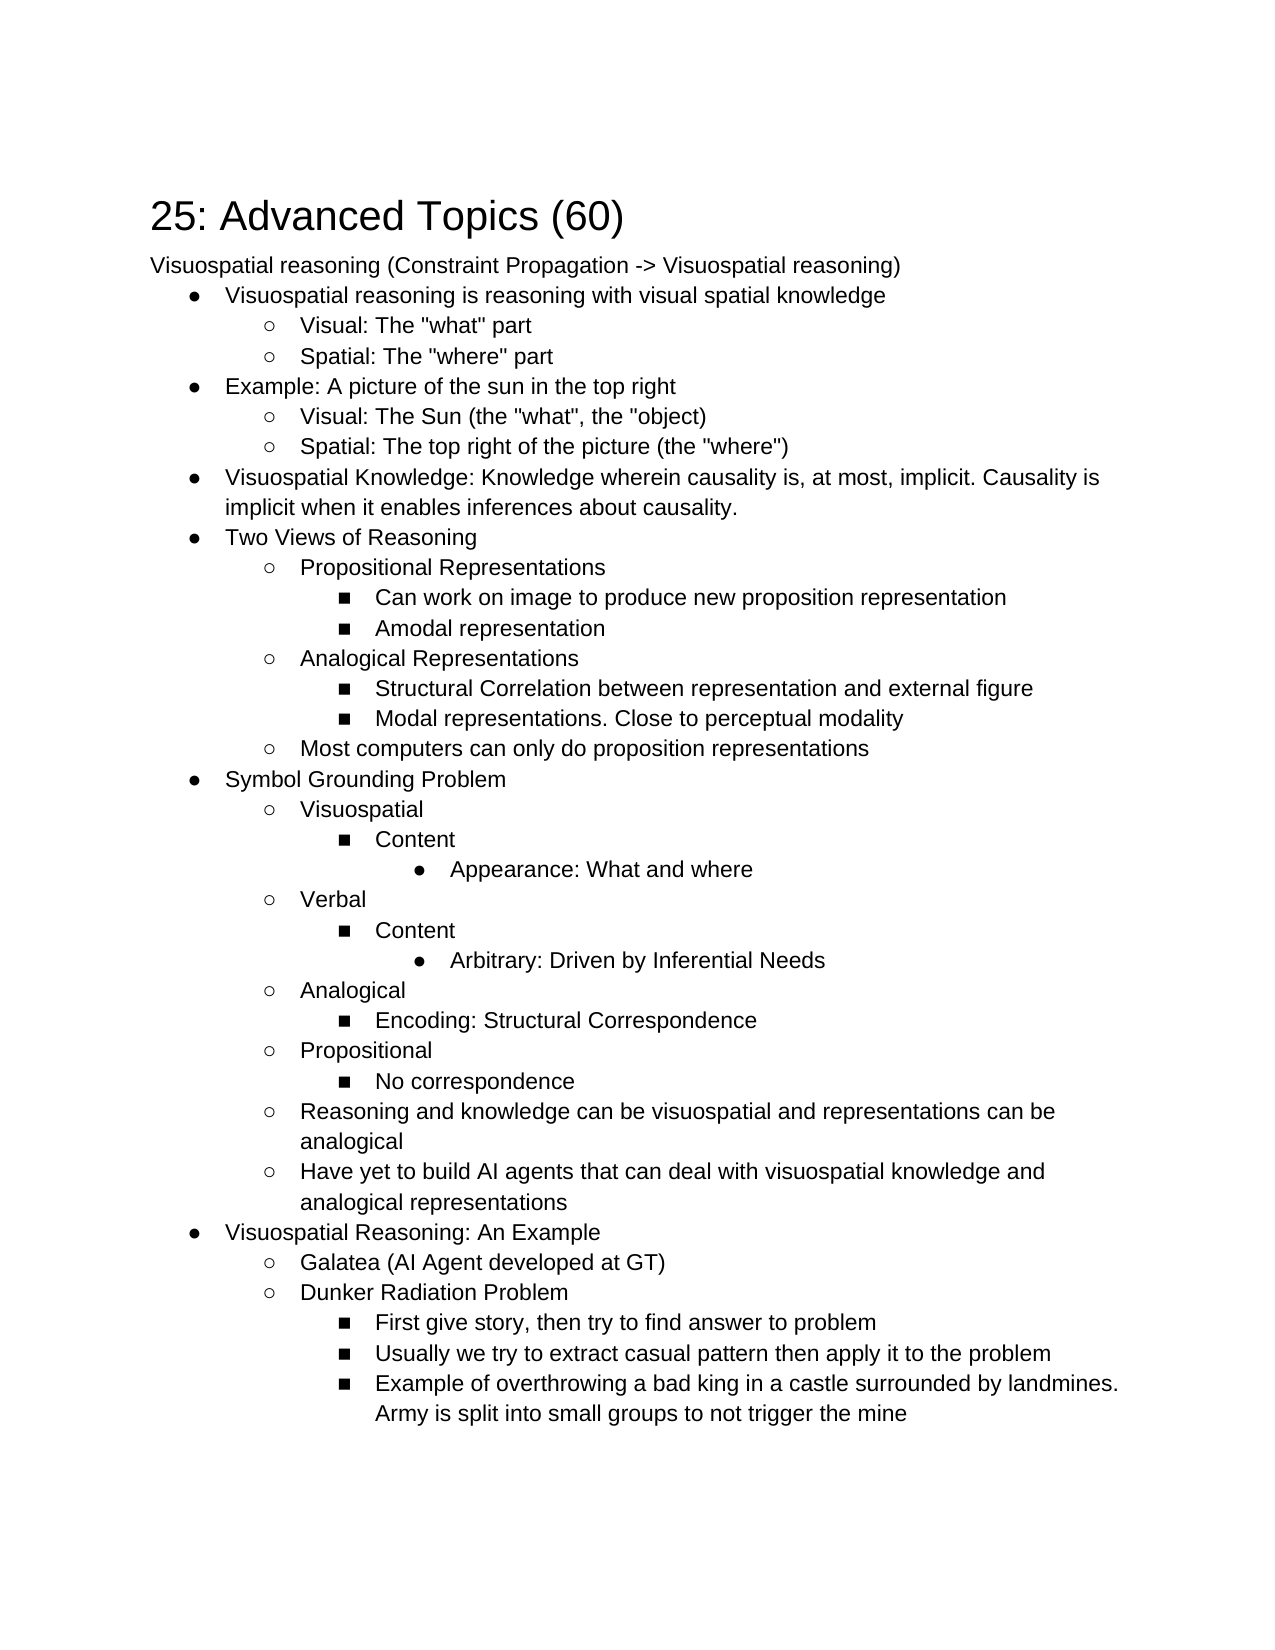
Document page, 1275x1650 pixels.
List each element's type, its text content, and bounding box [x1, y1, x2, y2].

list Visuospatial Knowledge: Knowledge wherein causality is, at most, implicit. Causality is implicit when it enables inferences about causality. [187, 463, 1125, 520]
list Analogical [262, 977, 1125, 1003]
list Example: A picture of the sun in the top right [187, 373, 1125, 399]
list Can work on image to produce new proposition representation [337, 584, 1125, 611]
list Two Views of Reasoning [187, 524, 1125, 550]
text Visuospatial reasoning (Constraint Propagation -> Visuospatial reasoning) [150, 252, 1125, 278]
list Content [337, 917, 1125, 943]
subtitle 25: Advanced Topics (60) [150, 192, 1125, 239]
list Arbitrary: Driven by Inferential Needs [412, 947, 1125, 973]
list Propositional Representations [262, 554, 1125, 581]
list Appearance: What and where [412, 856, 1125, 883]
list Have yet to build AI agents that can deal with visuospatial knowledge and analogical representations [262, 1158, 1125, 1215]
list Dunker Radiation Problem [262, 1279, 1125, 1306]
list Usually we try to extract casual pattern then apply it to the problem [337, 1339, 1125, 1366]
list Encoding: Structural Correspondence [337, 1007, 1125, 1034]
list Verbal [262, 886, 1125, 913]
list Analogical Representations [262, 645, 1125, 671]
list Structural Correlation between representation and external figure [337, 675, 1125, 701]
list Spatial: The "where" part [262, 343, 1125, 369]
list Example of overthrowing a bad king in a castle surrounded by landmines. Army is split into small groups to not trigger the mine [337, 1370, 1125, 1426]
list Amodal representation [337, 614, 1125, 641]
list Spatial: The top right of the picture (the "where") [262, 433, 1125, 460]
list Visuospatial reasoning is reasoning with visual spatial knowledge [187, 282, 1125, 309]
list Visual: The "what" part [262, 312, 1125, 339]
list Visual: The Sun (the "what", the "object) [262, 403, 1125, 429]
list Symbol Grounding Problem [187, 766, 1125, 792]
list Visuospatial [262, 796, 1125, 822]
list Content [337, 826, 1125, 852]
list Galatea (AI Agent developed at GT) [262, 1249, 1125, 1275]
list First give story, then try to find answer to problem [337, 1309, 1125, 1336]
list Modal representations. Close to perceptual modality [337, 705, 1125, 732]
list Propositional [262, 1037, 1125, 1064]
list Visuospatial Reasoning: An Example [187, 1219, 1125, 1245]
list No correspondence [337, 1068, 1125, 1094]
list Reasoning and knowledge can be visuospatial and representations can be analogical [262, 1098, 1125, 1154]
list Most computers can only do proposition representations [262, 735, 1125, 762]
